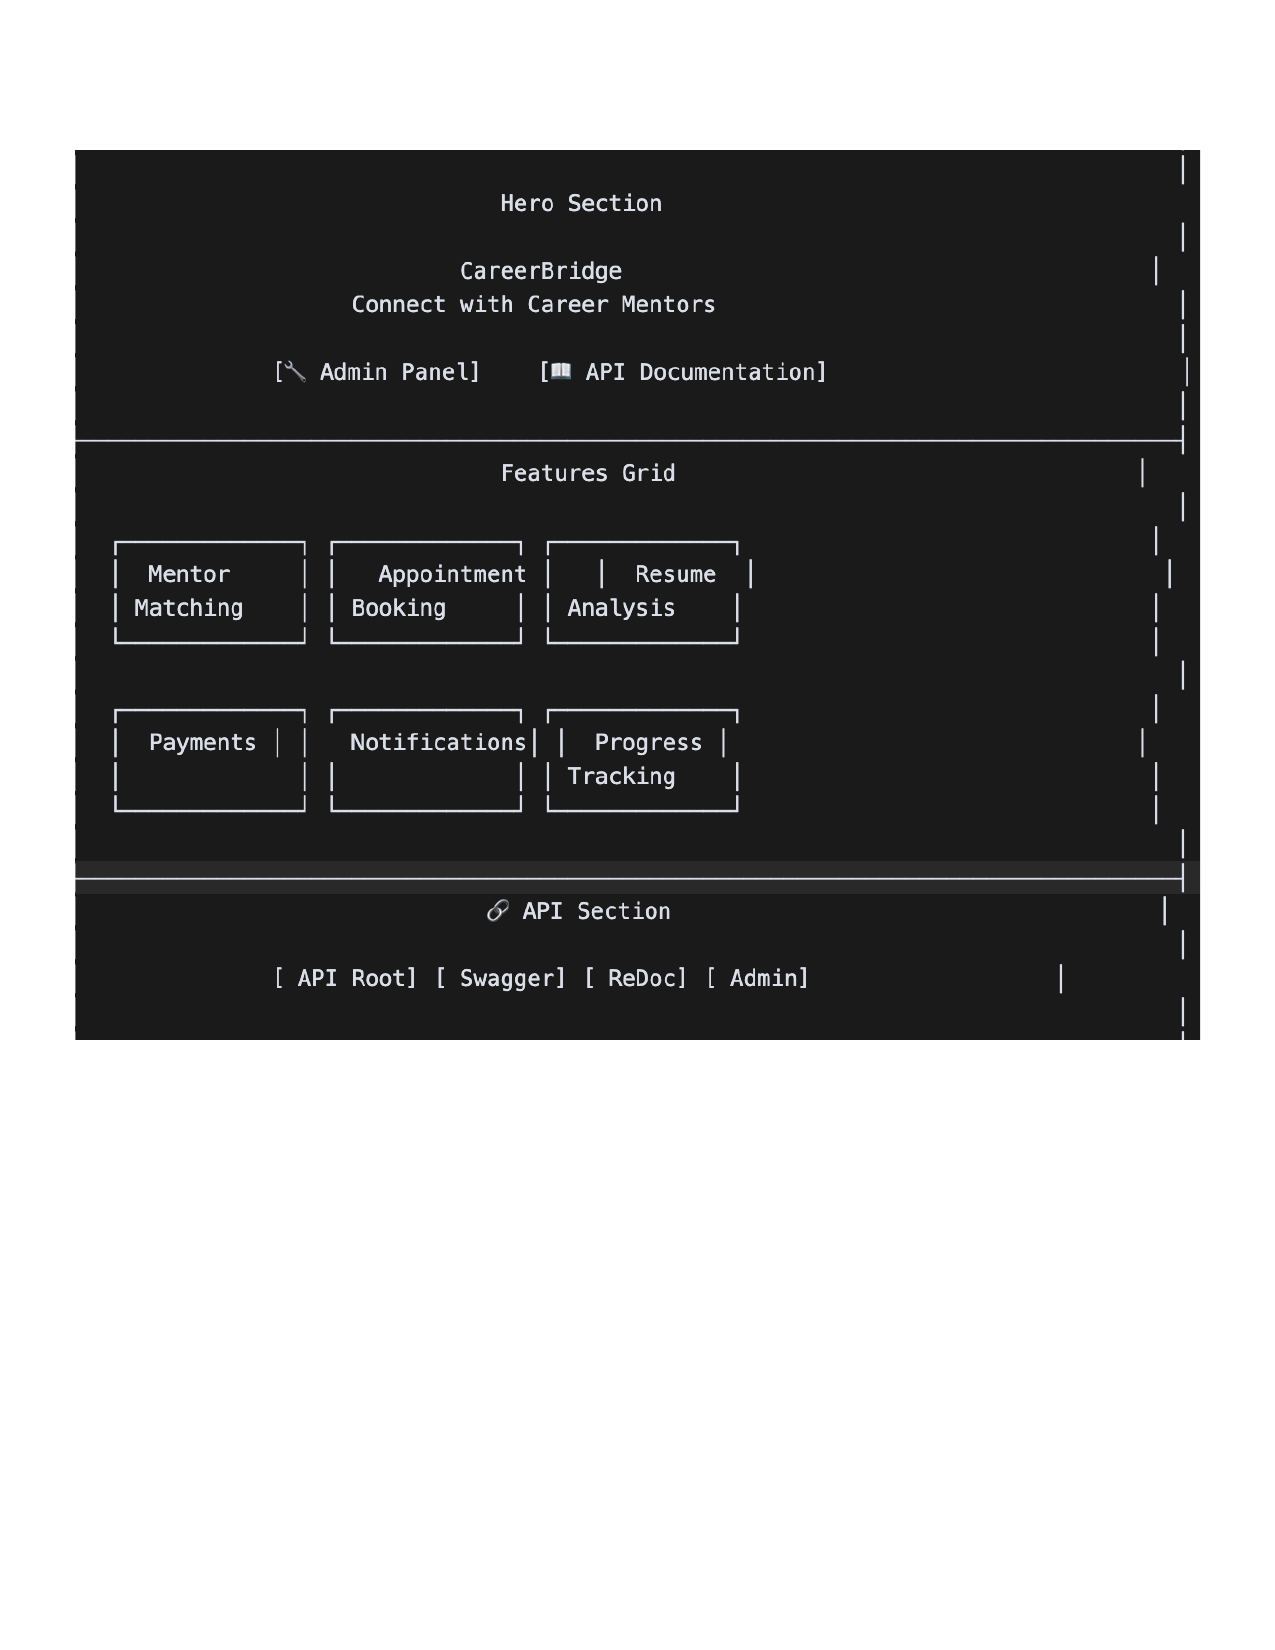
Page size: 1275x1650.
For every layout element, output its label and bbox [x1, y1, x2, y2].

picture [75, 150, 1200, 1040]
